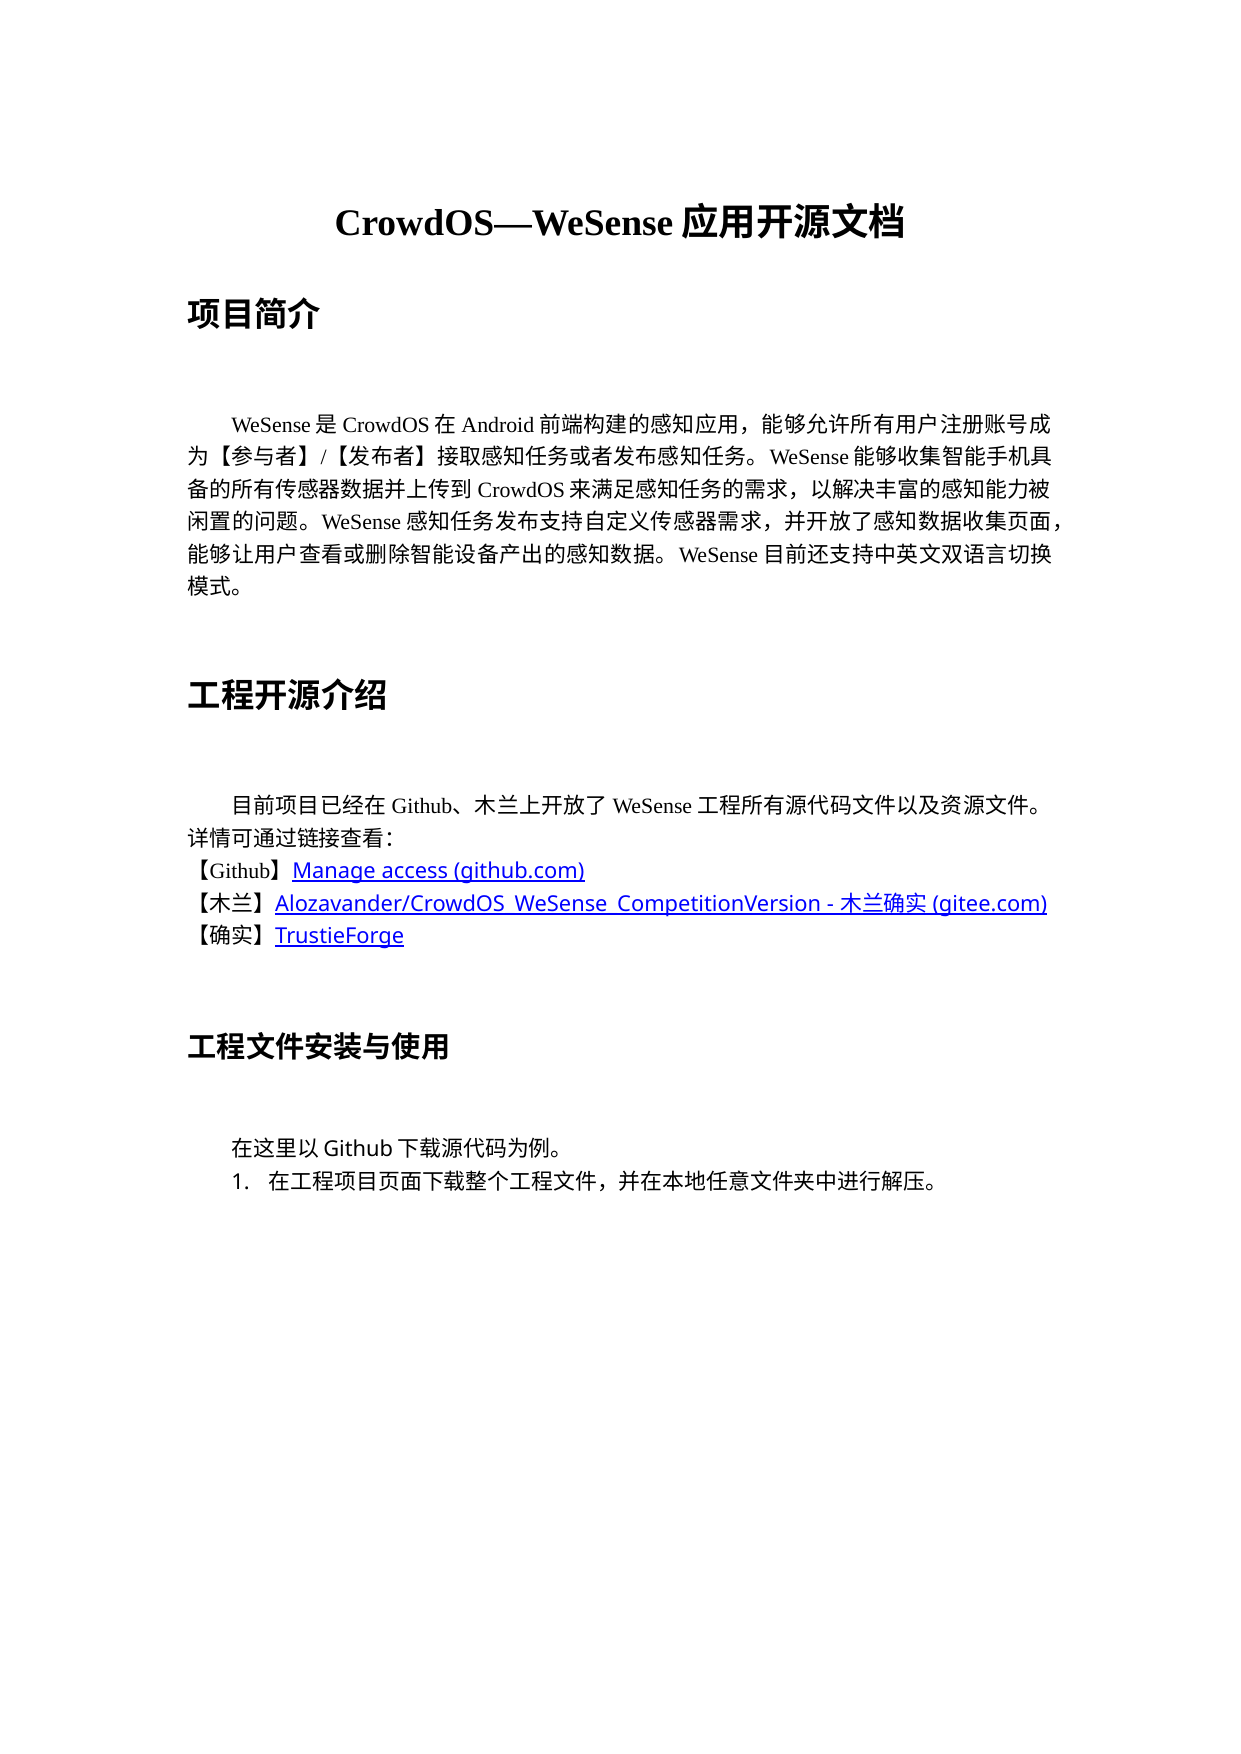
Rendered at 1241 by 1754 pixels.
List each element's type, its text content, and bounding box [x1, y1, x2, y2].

text 【Github】Manage access (github.com) [187, 853, 1053, 886]
text 在这里以Github下载源代码为例。 [187, 1131, 1053, 1163]
subtitle 工程文件安装与使用 [187, 1012, 1053, 1077]
title CrowdOS—WeSense应用开源文档 [187, 187, 1053, 252]
text 目前项目已经在Github、木兰上开放了WeSense工程所有源代码文件以及资源文件。详情可通过链接查看： [187, 788, 1053, 853]
list 在工程项目页面下载整个工程文件，并在本地任意文件夹中进行解压。 [231, 1163, 1053, 1196]
subtitle 项目简介 [187, 279, 1053, 344]
subtitle 工程开源介绍 [187, 661, 1053, 726]
text 【确实】TrustieForge [187, 918, 1053, 951]
text WeSense是CrowdOS在Android前端构建的感知应用，能够允许所有用户注册账号成为【参与者】/【发布者】接取感知任务或者发布感知任务。WeSense能够收集智能手机具备的所有传感器数据并上传到CrowdOS来满足感知任务的需求，以解决丰富的感知能力被闲置的问题。WeSense感知任务发布支持自定义传感器需求，并开放了感知数据收集页面，能够让用户查看或删除智能设备产出的感知数据。WeSense目前还支持中英文双语言切换模式。 [187, 406, 1053, 601]
text 【木兰】Alozavander/CrowdOS_WeSense_CompetitionVersion - 木兰确实 (gitee.com) [187, 886, 1053, 918]
